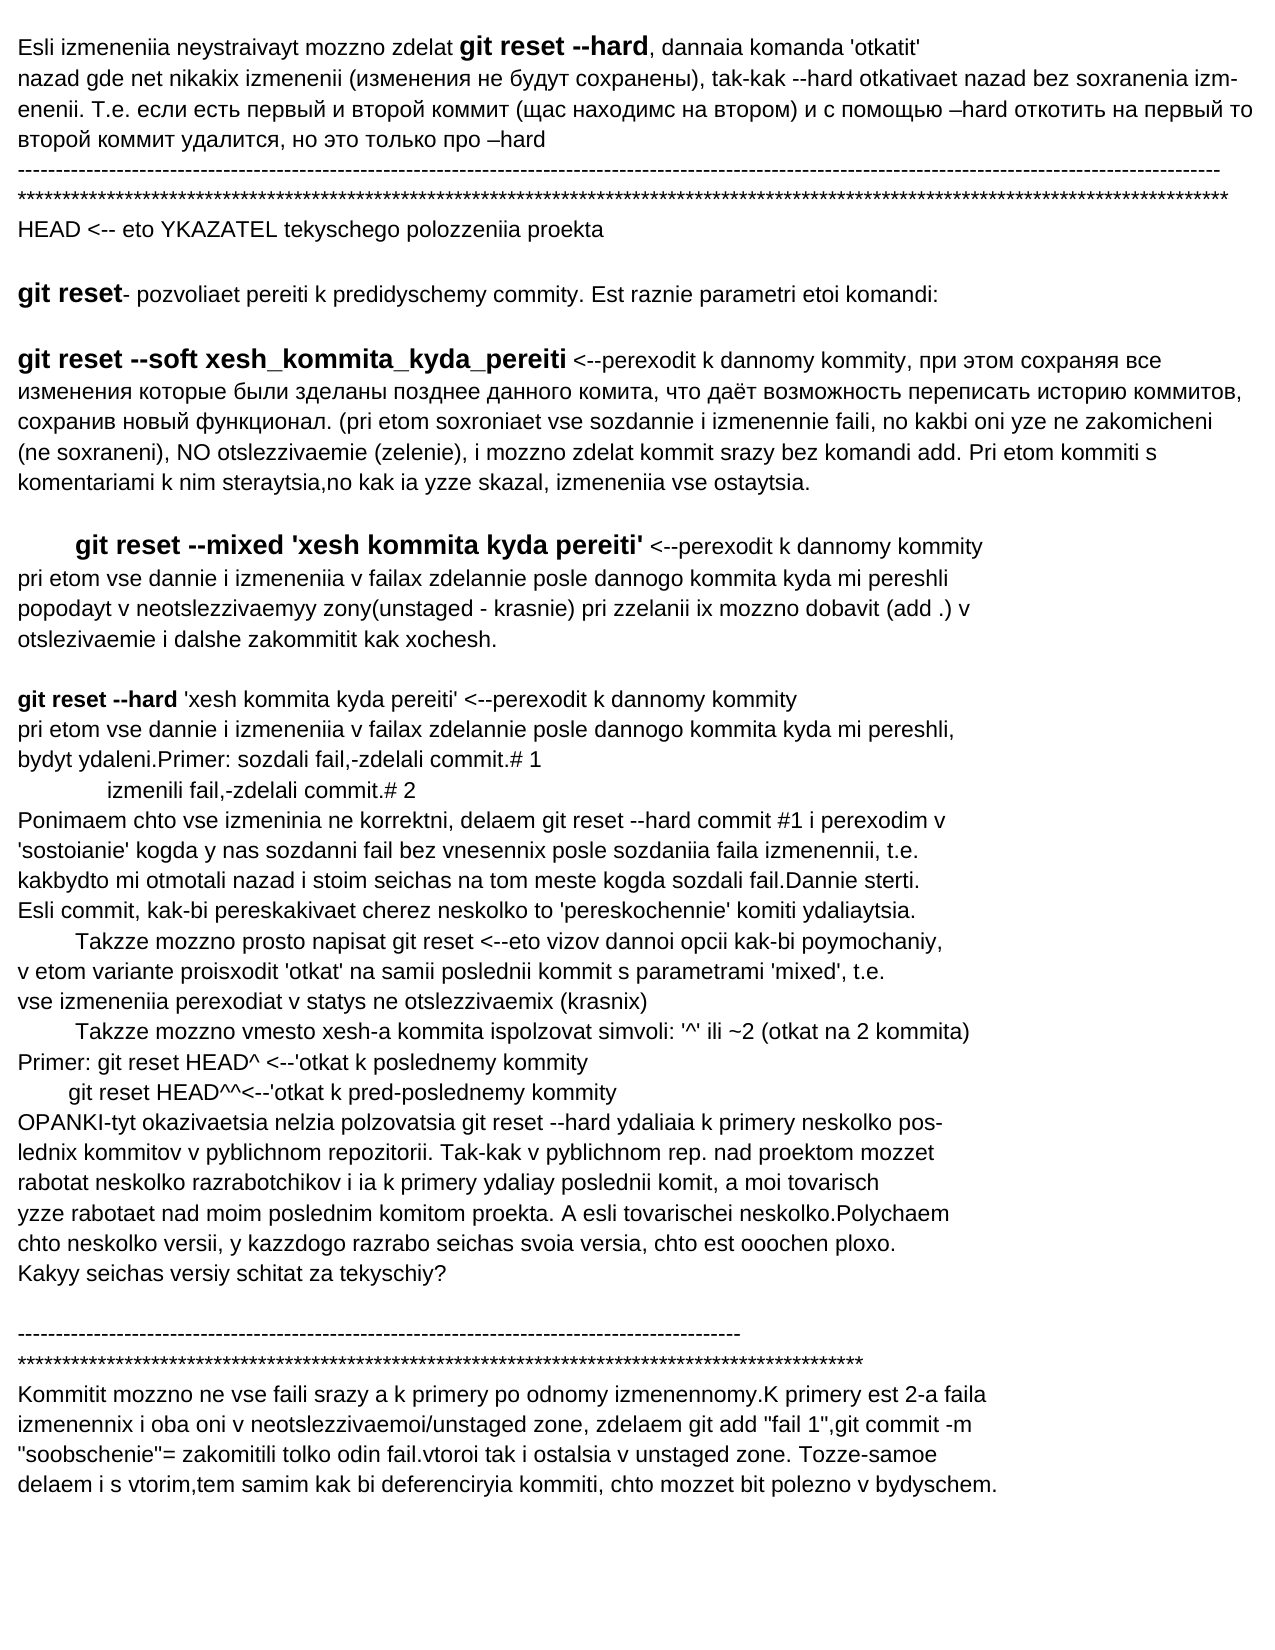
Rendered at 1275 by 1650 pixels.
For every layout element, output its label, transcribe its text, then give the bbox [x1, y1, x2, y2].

text otslezivaemie i dalshe zakommitit kak xochesh. [17, 626, 1257, 652]
text Primer: git reset HEAD^ <--'otkat k poslednemy kommity [17, 1048, 1257, 1075]
text yzze rabotaet nad moim poslednim komitom proekta. A esli tovarischei neskolko.Polychaem [17, 1199, 1257, 1226]
text bydyt ydaleni.Primer: sozdali fail,-zdelali commit.# 1 [17, 746, 1257, 773]
text vse izmeneniia perexodiat v statys ne otslezzivaemix (krasnix) [17, 988, 1257, 1014]
text Ponimaem chto vse izmeninia ne korrektni, delaem git reset --hard commit #1 i perexodim v [17, 807, 1257, 833]
text (ne soxraneni), NO otslezzivaemie (zelenie), i mozzno zdelat kommit srazy bez komandi add. Pri etom kommiti s komentariami k nim steraytsia,no kak ia yzze skazal, izmeneniia vse ostaytsia. [17, 438, 1257, 495]
text git reset- pozvoliaet pereiti k predidyschemy commity. Est raznie parametri etoi komandi: [17, 277, 1257, 308]
text 'sostoianie' kogda y nas sozdanni fail bez vnesennix posle sozdaniia faila izmenennii, t.e. [17, 837, 1257, 863]
text izmenili fail,-zdelali commit.# 2 [17, 777, 1257, 803]
text Kommitit mozzno ne vse faili srazy a k primery po odnomy izmenennomy.K primery est 2-a faila [17, 1381, 1257, 1407]
text Esli commit, kak-bi pereskakivaet cherez neskolko to 'pereskochennie' komiti ydaliaytsia. [17, 897, 1257, 924]
text pri etom vse dannie i izmeneniia v failax zdelannie posle dannogo kommita kyda mi pereshli [17, 565, 1257, 591]
text rabotat neskolko razrabotchikov i ia k primery ydaliay poslednii komit, a moi tovarisch [17, 1169, 1257, 1196]
text OPANKI-tyt okazivaetsia nelzia polzovatsia git reset --hard ydaliaia k primery neskolko pos- [17, 1109, 1257, 1135]
text kakbydto mi otmotali nazad i stoim seichas na tom meste kogda sozdali fail.Dannie sterti. [17, 867, 1257, 893]
text popodayt v neotslezzivaemyy zony(unstaged - krasnie) pri zzelanii ix mozzno dobavit (add .) v [17, 595, 1257, 622]
text Takzze mozzno vmesto xesh-a kommita ispolzovat simvoli: '^' ili ~2 (otkat na 2 kommita) [17, 1018, 1257, 1044]
text Kakyy seichas versiy schitat za tekyschiy? [17, 1260, 1257, 1286]
text izmenennix i oba oni v neotslezzivaemoi/unstaged zone, zdelaem git add "fail 1",git commit -m [17, 1411, 1257, 1437]
text nazad gde net nikakix izmenenii (изменения не будут сохранены), tak-kak --hard otkativaet nazad bez soxranenia izm- [17, 65, 1257, 92]
text Takzze mozzno prosto napisat git reset <--eto vizov dannoi opcii kak-bi poymochaniy, [17, 928, 1257, 954]
text HEAD <-- eto YKAZATEL tekyschego polozzeniia proekta [17, 216, 1257, 243]
text git reset HEAD^^<--'otkat k pred-poslednemy kommity [17, 1079, 1257, 1105]
text lednix kommitov v pyblichnom repozitorii. Tak-kak v pyblichnom rep. nad proektom mozzet [17, 1139, 1257, 1165]
text pri etom vse dannie i izmeneniia v failax zdelannie posle dannogo kommita kyda mi pereshli, [17, 716, 1257, 742]
text chto neskolko versii, y kazzdogo razrabo seichas svoia versia, chto est ooochen ploxo. [17, 1230, 1257, 1256]
text *********************************************************************************************** [17, 1351, 1257, 1377]
text git reset --hard 'xesh kommita kyda pereiti' <--perexodit k dannomy kommity [17, 686, 1257, 712]
text ----------------------------------------------------------------------------------------------- [17, 1320, 1257, 1347]
text Esli izmeneniia neystraivayt mozzno zdelat git reset --hard, dannaia komanda 'otkatit' [17, 29, 1257, 61]
text **************************************************************************************************************************************** [17, 186, 1257, 213]
text "soobschenie"= zakomitili tolko odin fail.vtoroi tak i ostalsia v unstaged zone. Tozze-samoe [17, 1441, 1257, 1467]
text v etom variante proisxodit 'otkat' na samii poslednii kommit s parametrami 'mixed', t.e. [17, 958, 1257, 984]
text delaem i s vtorim,tem samim kak bi deferenciryia kommiti, chto mozzet bit polezno v bydyschem. [17, 1471, 1257, 1498]
text git reset --mixed 'xesh kommita kyda pereiti' <--perexodit k dannomy kommity [17, 529, 1257, 560]
